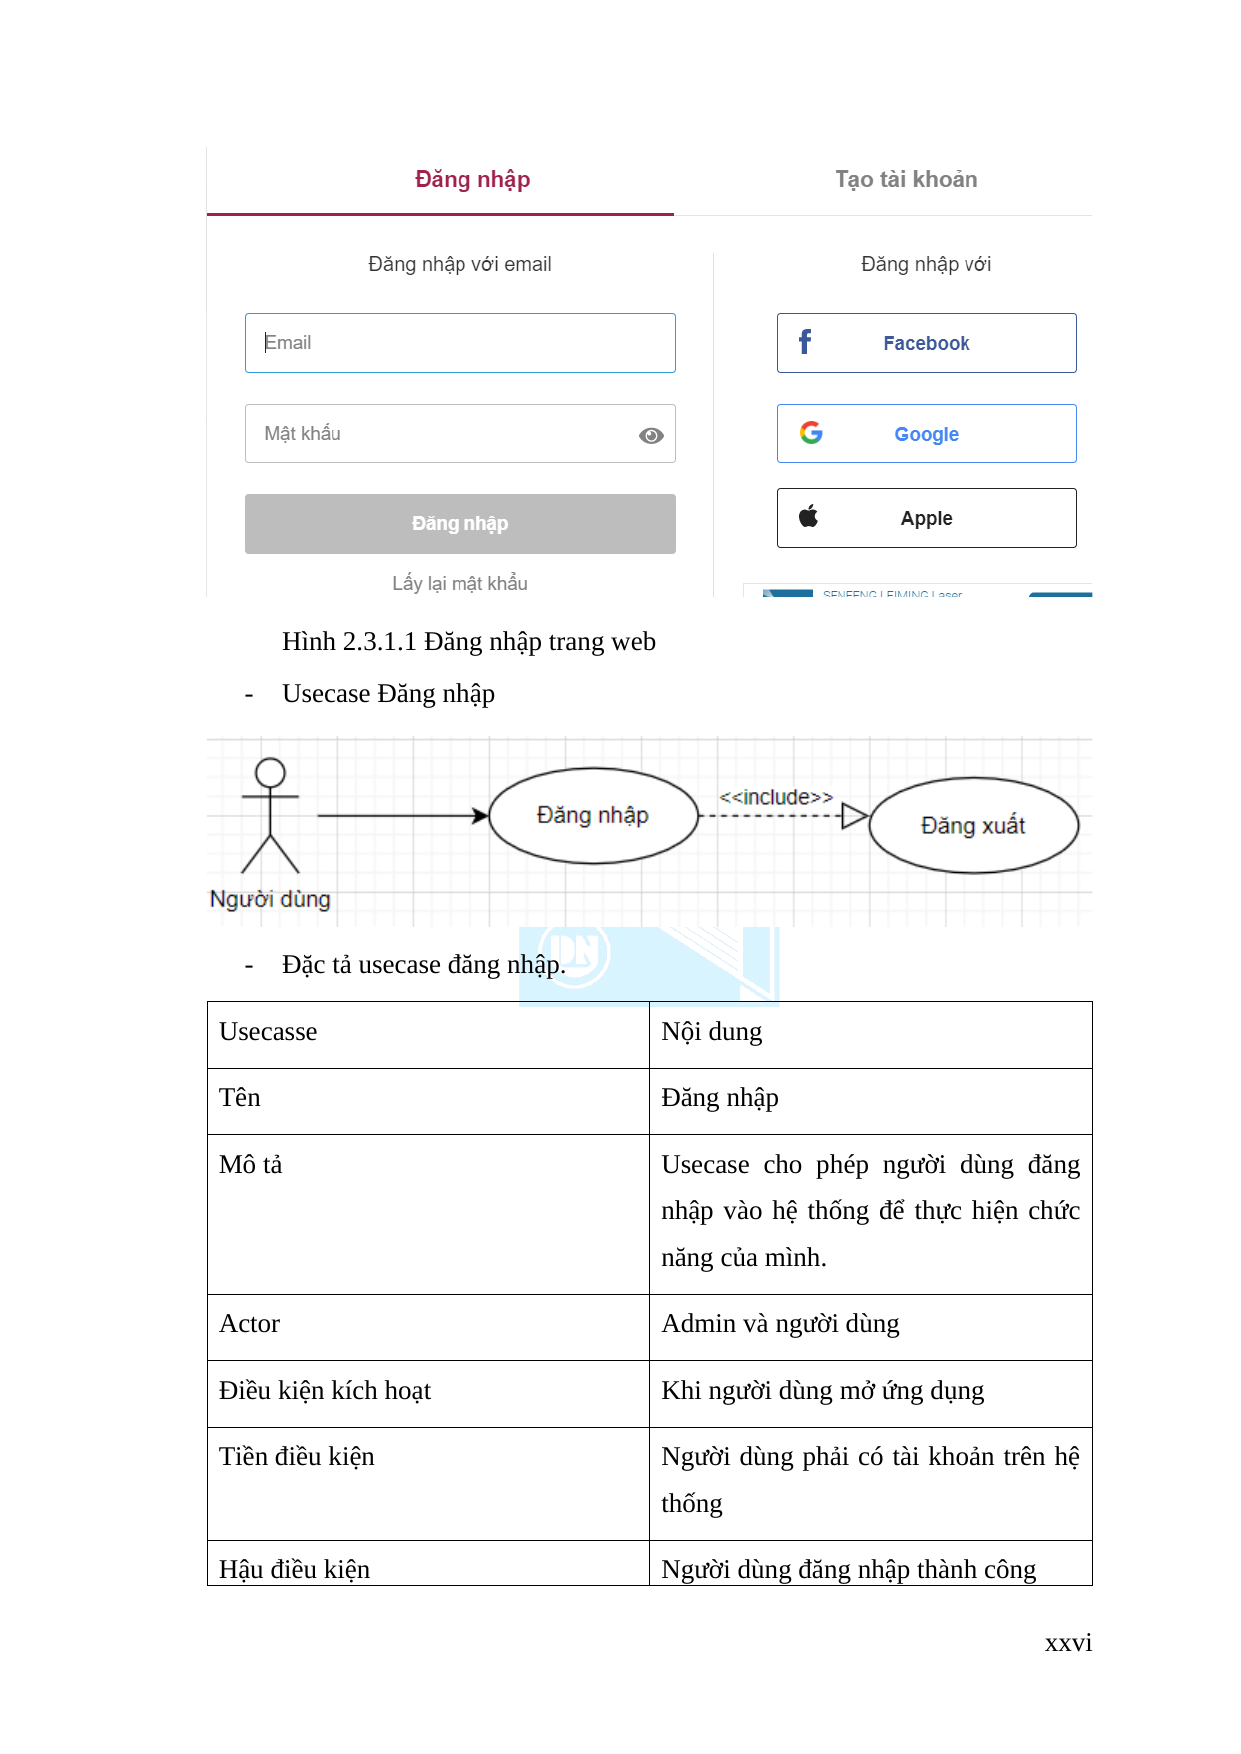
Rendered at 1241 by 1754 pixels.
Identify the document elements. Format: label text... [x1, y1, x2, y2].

table_cell Mô tả [208, 1135, 649, 1294]
table_cell Điều kiện kích hoạt [208, 1361, 649, 1427]
table_cell Đăng nhập [650, 1069, 1092, 1134]
table_cell Tên [208, 1069, 649, 1134]
picture [206, 736, 1093, 927]
table_cell Admin và người dùng [650, 1295, 1092, 1360]
table_header Usecasse [208, 1002, 649, 1068]
table_cell Khi người dùng mở ứng dụng [650, 1361, 1092, 1427]
list Usecase Đăng nhập [244, 677, 1092, 709]
table_cell Người dùng phải có tài khoản trên hệ thống [650, 1428, 1092, 1540]
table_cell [650, 1541, 1092, 1585]
table_cell Hậu điều kiện [208, 1541, 649, 1585]
list Đặc tả usecase đăng nhập. [244, 948, 1092, 979]
table_cell Actor [208, 1295, 649, 1360]
picture [206, 147, 1093, 597]
table_header Nội dung [650, 1002, 1092, 1068]
table_cell Tiền điều kiện [208, 1428, 649, 1540]
text Hình 2.3.1.1 Đăng nhập trang web [207, 624, 1092, 656]
table_cell Usecase cho phép người dùng đăng nhập vào hệ thống để thực hiện chức năng của mình. [650, 1135, 1092, 1294]
